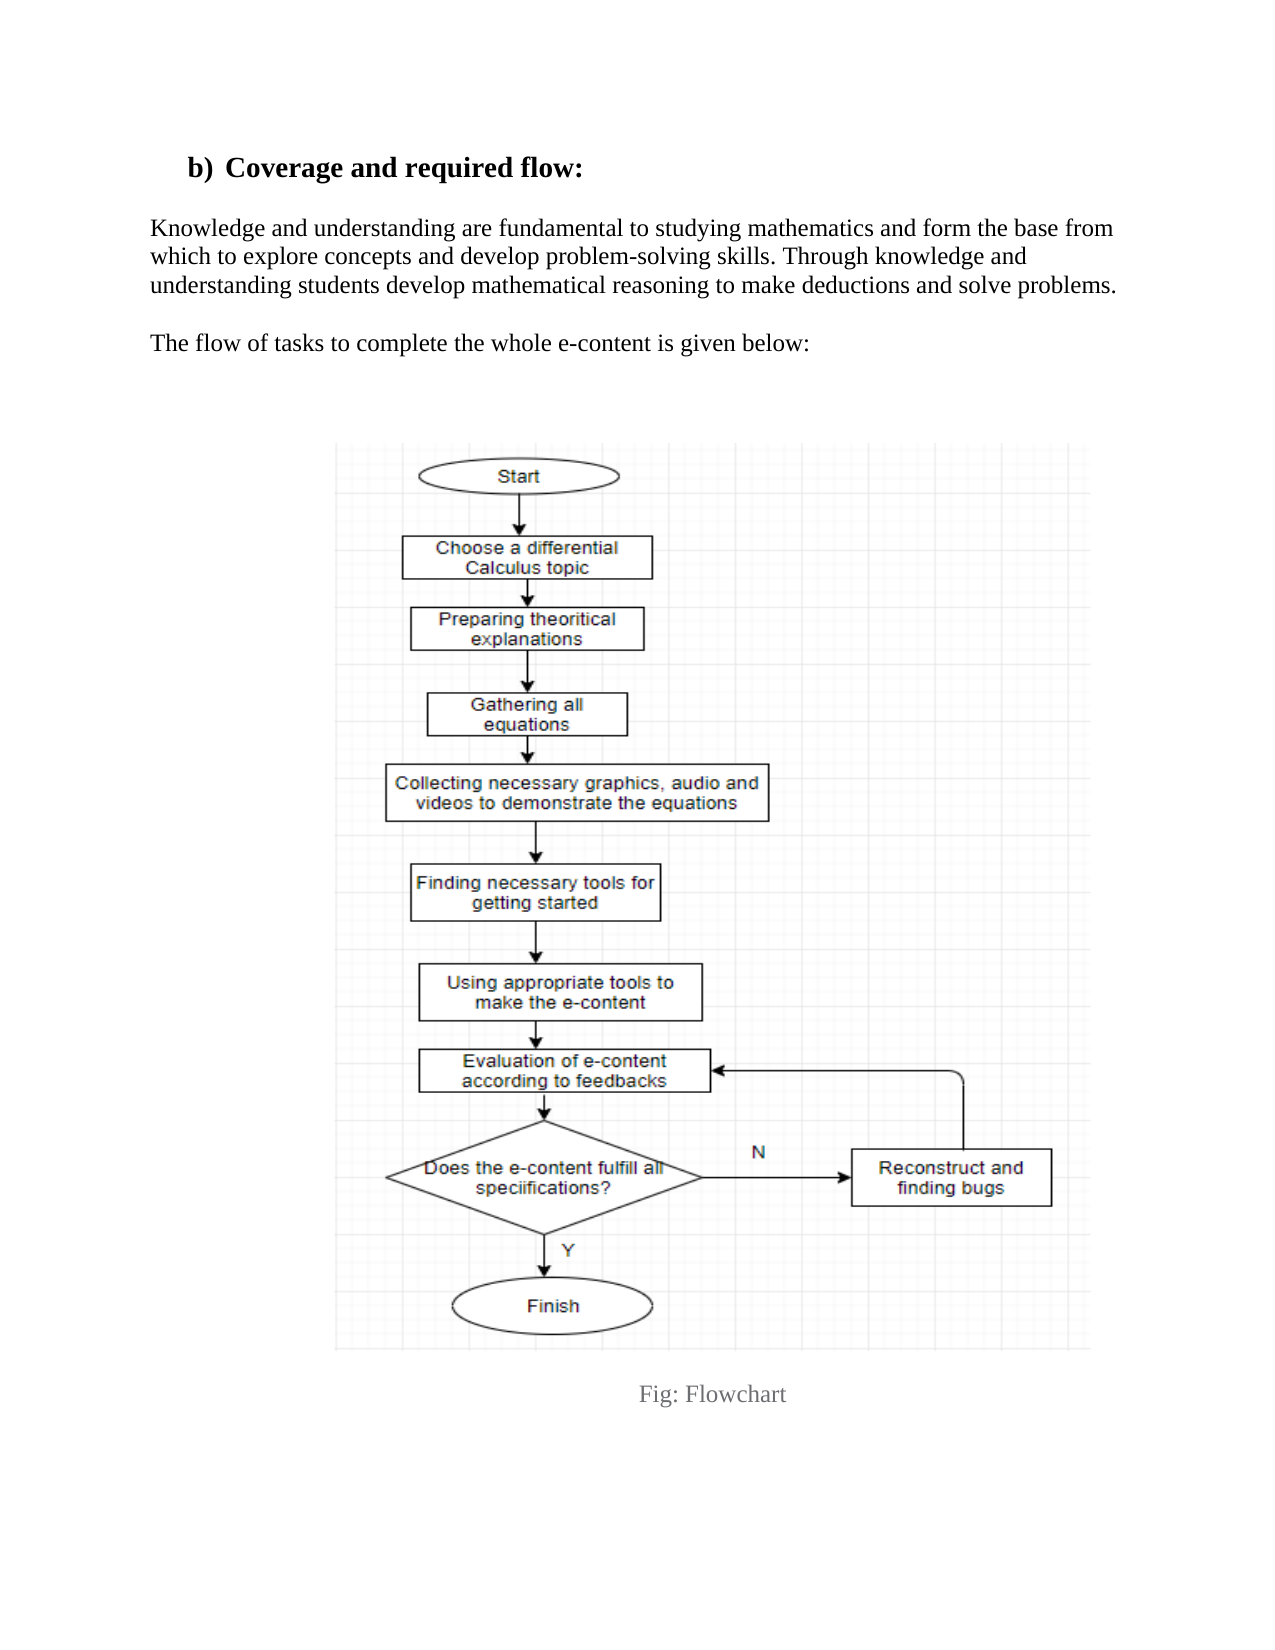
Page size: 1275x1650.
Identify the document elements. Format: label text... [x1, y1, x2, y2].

picture [334, 443, 1091, 1351]
list Coverage and required flow: [187, 150, 1125, 183]
text Knowledge and understanding are fundamental to studying mathematics and form the base from which to explore concepts and develop problem-solving skills. Through knowledge and understanding students develop mathematical reasoning to make deductions and solve problems. [150, 213, 1125, 299]
text Fig: Flowchart [300, 1379, 1125, 1408]
text The flow of tasks to complete the whole e-content is given below: [150, 328, 1125, 357]
